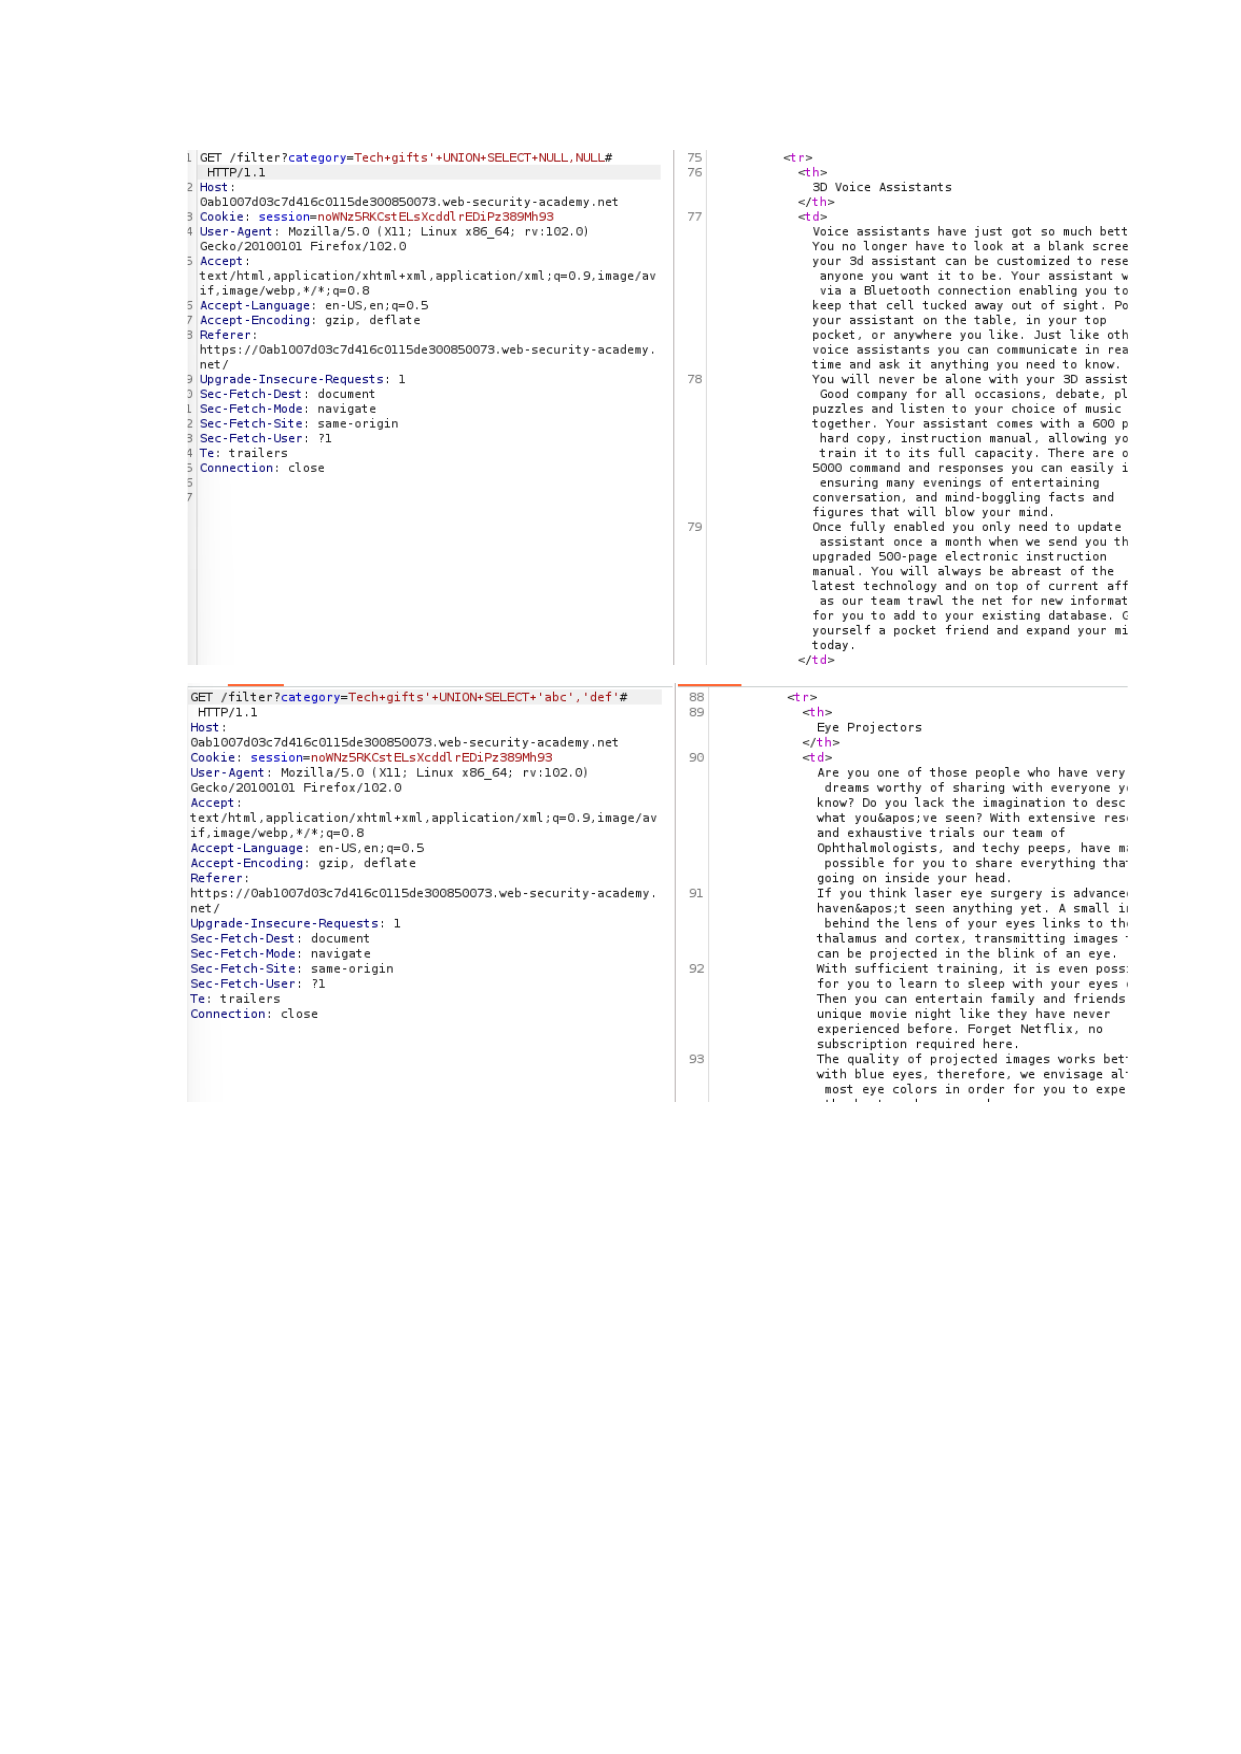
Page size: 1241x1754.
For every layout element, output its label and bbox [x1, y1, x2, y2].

picture [187, 150, 1128, 665]
picture [187, 683, 1128, 1102]
